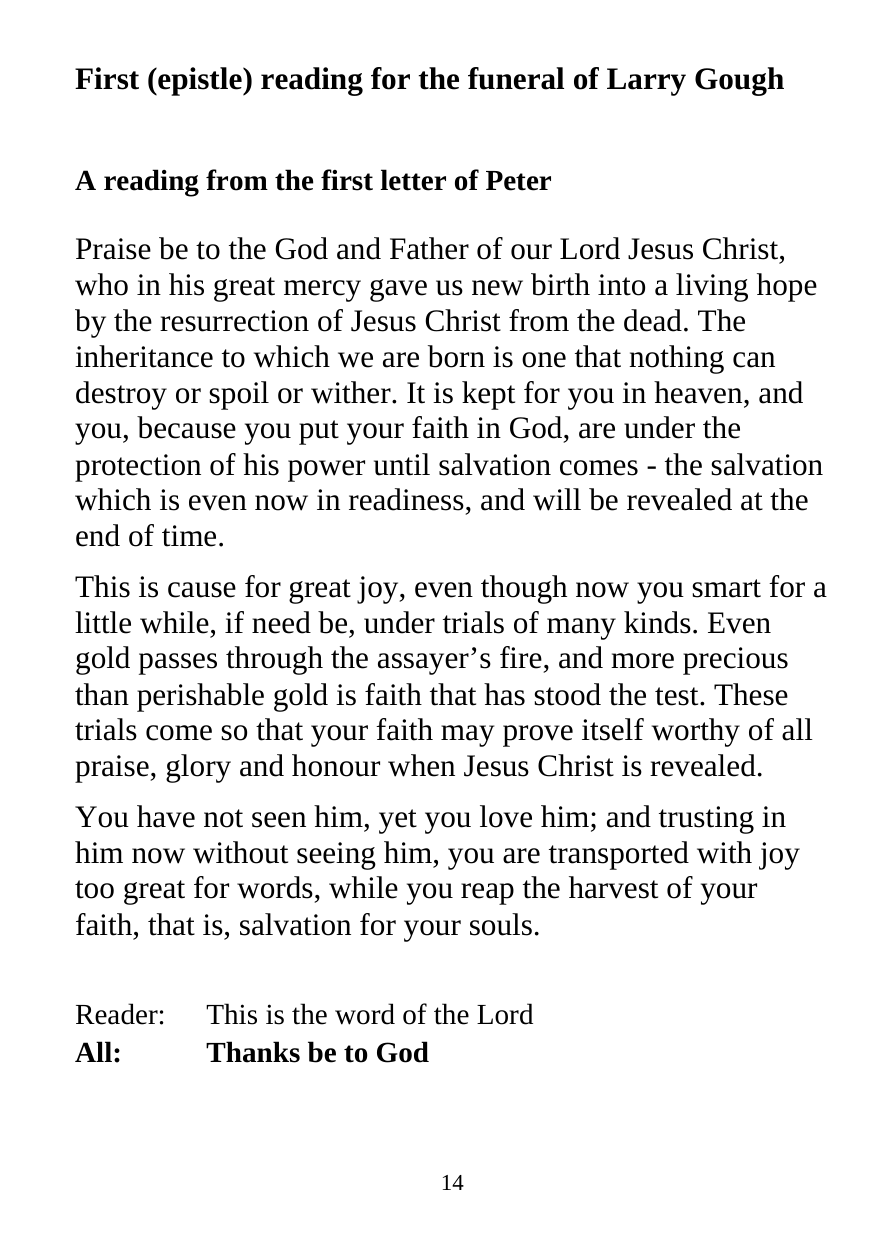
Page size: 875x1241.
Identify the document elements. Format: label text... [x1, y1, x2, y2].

text This is cause for great joy, even though now you smart for a little while, if need be, under trials of many kinds. Even gold passes through the assayer’s fire, and more precious than perishable gold is faith that has stood the test. These trials come so that your faith may prove itself worthy of all praise, glory and honour when Jesus Christ is revealed. [75, 568, 829, 783]
text All: Thanks be to God [75, 1031, 829, 1068]
text Reader: This is the word of the Lord [75, 993, 829, 1031]
text A reading from the first letter of Peter [75, 163, 829, 197]
text First (epistle) reading for the funeral of Larry Gough [75, 60, 829, 96]
text You have not seen him, yet you love him; and trusting in him now without seeing him, you are transported with joy too great for words, while you reap the harvest of your faith, that is, salvation for your souls. [75, 798, 829, 942]
text Praise be to the God and Father of our Lord Jesus Christ, who in his great mercy gave us new birth into a living hope by the resurrection of Jesus Christ from the dead. The inheritance to which we are born is one that nothing can destroy or spoil or wither. It is kept for you in heaven, and you, because you put your faith in God, are under the protection of his power until salvation comes - the salvation which is even now in readiness, and will be revealed at the end of time. [75, 230, 829, 553]
